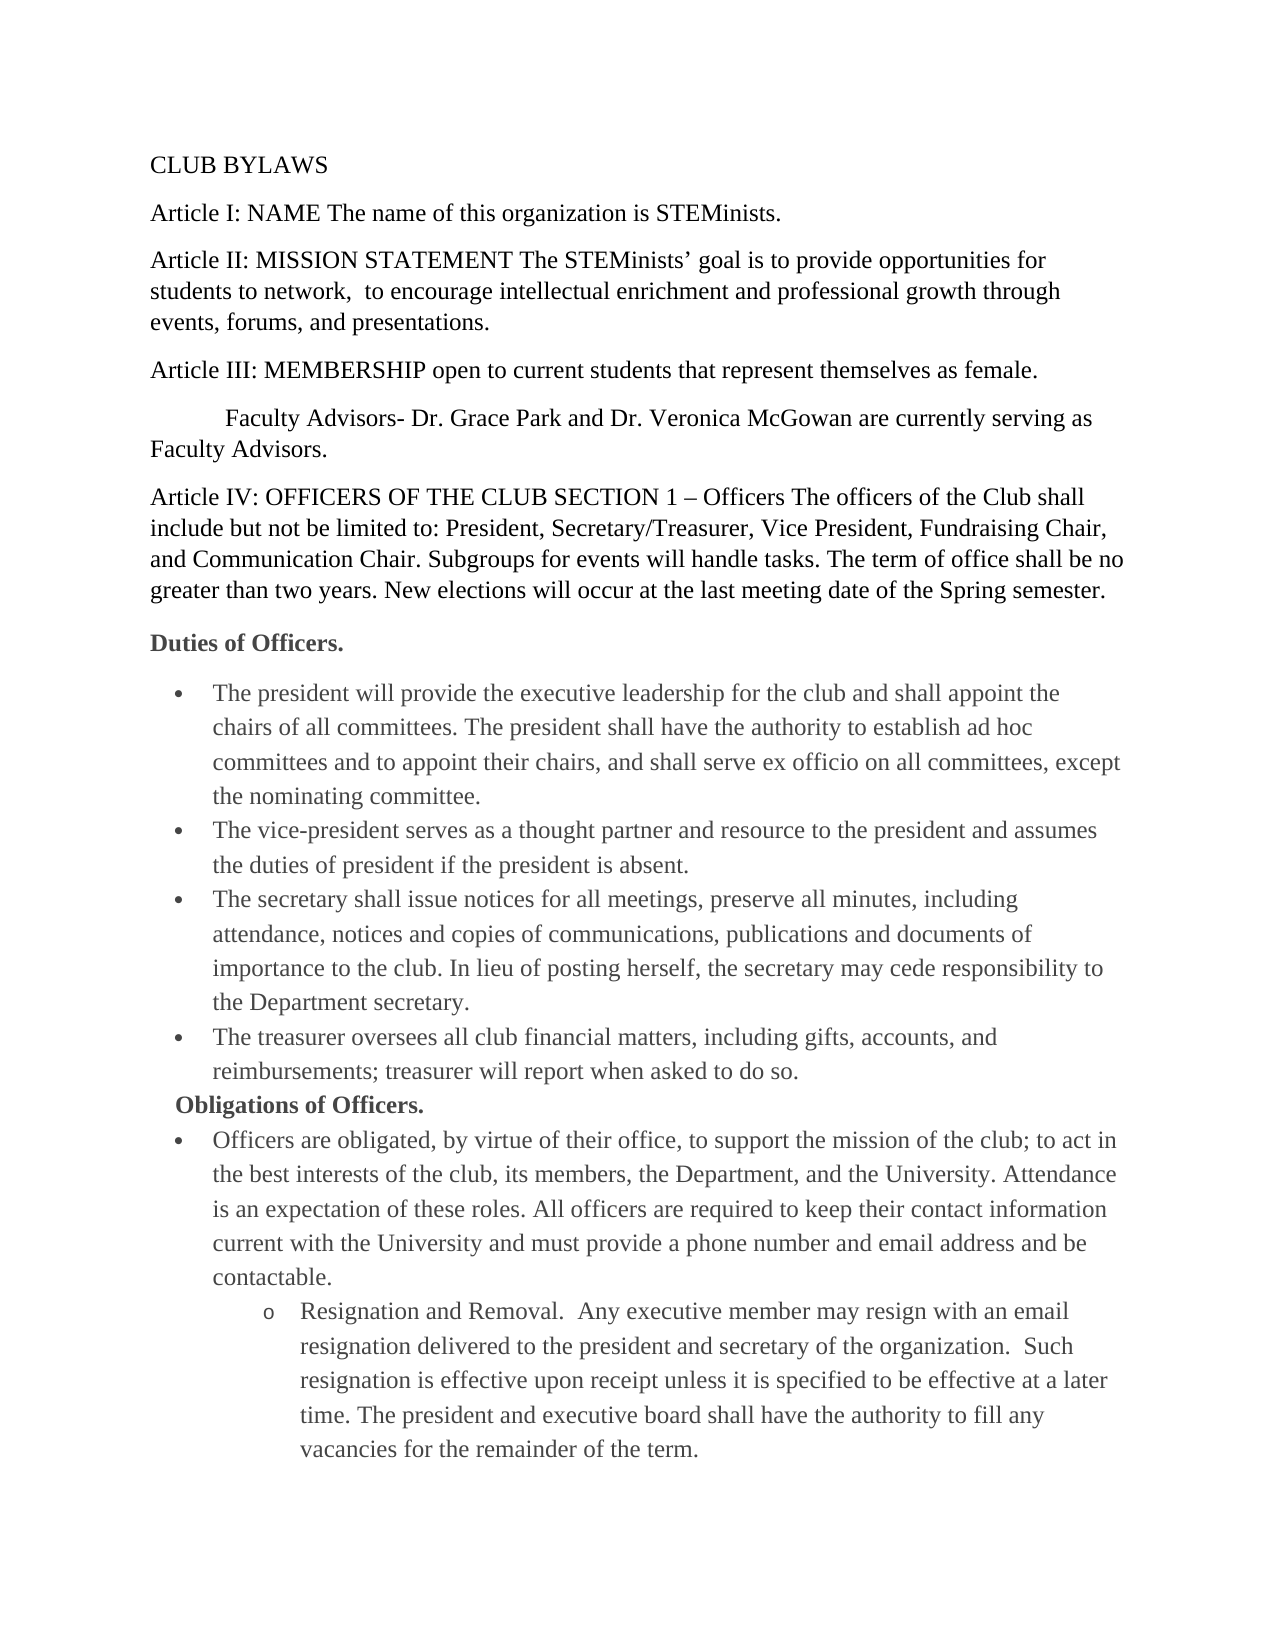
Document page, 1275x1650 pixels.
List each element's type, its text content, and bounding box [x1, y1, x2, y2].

text Article IV: OFFICERS OF THE CLUB SECTION 1 – Officers The officers of the Club shall include but not be limited to: President, Secretary/Treasurer, Vice President, Fundraising Chair, and Communication Chair. Subgroups for events will handle tasks. The term of office shall be no greater than two years. New elections will occur at the last meeting date of the Spring semester. [150, 482, 1125, 603]
list Resignation and Removal. Any executive member may resign with an email resignation delivered to the president and secretary of the organization. Such resignation is effective upon receipt unless it is specified to be effective at a later time. The president and executive board shall have the authority to fill any vacancies for the remainder of the term. [262, 1291, 1125, 1463]
text Faculty Advisors- Dr. Grace Park and Dr. Veronica McGowan are currently serving as Faculty Advisors. [150, 403, 1125, 463]
text CLUB BYLAWS [150, 150, 1125, 179]
text Obligations of Officers. [175, 1085, 1125, 1119]
text Duties of Officers. [150, 622, 1125, 657]
list The vice-president serves as a thought partner and resource to the president and assumes the duties of president if the president is absent. [175, 810, 1125, 879]
list The treasurer oversees all club financial matters, including gifts, accounts, and reimbursements; treasurer will report when asked to do so. [175, 1016, 1125, 1085]
text Article II: MISSION STATEMENT The STEMinists’ goal is to provide opportunities for students to network, to encourage intellectual enrichment and professional growth through events, forums, and presentations. [150, 245, 1125, 336]
text Article I: NAME The name of this organization is STEMinists. [150, 198, 1125, 226]
list The secretary shall issue notices for all meetings, preserve all minutes, including attendance, notices and copies of communications, publications and documents of importance to the club. In lieu of posting herself, the secretary may cede responsibility to the Department secretary. [175, 879, 1125, 1016]
list Officers are obligated, by virtue of their office, to support the mission of the club; to act in the best interests of the club, its members, the Department, and the University. Attendance is an expectation of these roles. All officers are required to keep their contact information current with the University and must provide a phone number and email address and be contactable. [175, 1119, 1125, 1291]
list The president will provide the executive leadership for the club and shall appoint the chairs of all committees. The president shall have the authority to establish ad hoc committees and to appoint their chairs, and shall serve ex officio on all committees, except the nominating committee. [175, 672, 1125, 810]
text Article III: MEMBERSHIP open to current students that represent themselves as female. [150, 355, 1125, 384]
